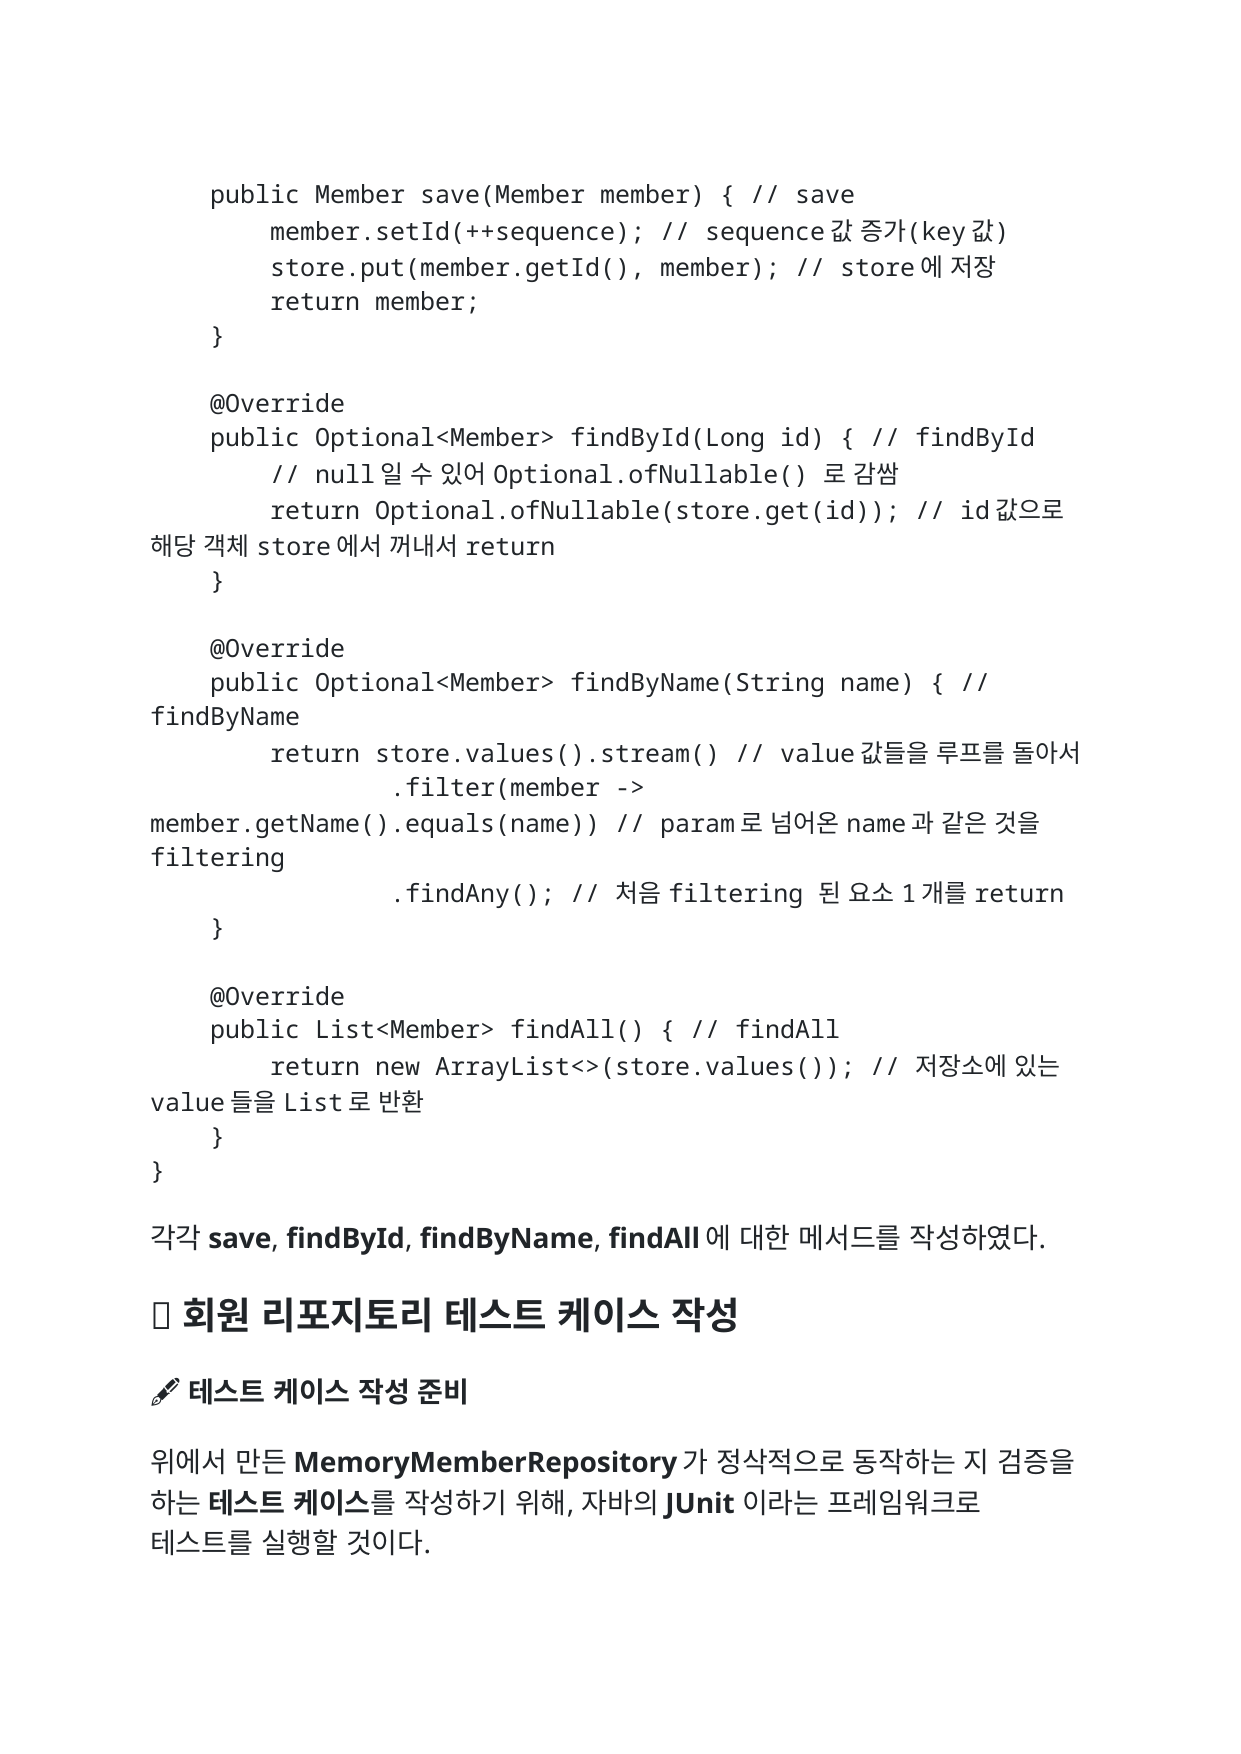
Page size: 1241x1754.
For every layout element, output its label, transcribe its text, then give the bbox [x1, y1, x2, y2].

text public Member save(Member member) { // save [150, 177, 1090, 211]
text member.setId(++sequence); // sequence값 증가(key값) [150, 211, 1090, 247]
text @Override [150, 631, 1090, 665]
text 위에서 만든 MemoryMemberRepository가 정삭적으로 동작하는 지 검증을 하는 테스트 케이스를 작성하기 위해, 자바의 JUnit 이라는 프레임워크로 테스트를 실행할 것이다. [150, 1440, 1090, 1562]
text .filter(member -> member.getName().equals(name)) // param로 넘어온 name과 같은 것을 filtering [150, 769, 1090, 874]
text 각각 save, findById, findByName, findAll에 대한 메서드를 작성하였다. [150, 1216, 1090, 1257]
text } [150, 1153, 1090, 1187]
text } [150, 1119, 1090, 1153]
text } [150, 318, 1090, 352]
text return member; [150, 284, 1090, 318]
text public Optional<Member> findById(Long id) { // findById [150, 420, 1090, 454]
text return Optional.ofNullable(store.get(id)); // id값으로 해당 객체 store에서 꺼내서 return [150, 490, 1090, 563]
text } [150, 910, 1090, 944]
text store.put(member.getId(), member); // store에 저장 [150, 247, 1090, 284]
text // null일 수 있어 Optional.ofNullable() 로 감쌈 [150, 454, 1090, 490]
text return store.values().stream() // value값들을 루프를 돌아서 [150, 733, 1090, 769]
text @Override [150, 978, 1090, 1012]
text public List<Member> findAll() { // findAll [150, 1012, 1090, 1046]
text } [150, 563, 1090, 597]
text 📒 회원 리포지토리 테스트 케이스 작성 [150, 1286, 1090, 1341]
text @Override [150, 386, 1090, 420]
text 🖋️ 테스트 케이스 작성 준비 [150, 1370, 1090, 1411]
text .findAny(); // 처음 filtering 된 요소 1개를 return [150, 874, 1090, 910]
text return new ArrayList<>(store.values()); // 저장소에 있는 value들을 List로 반환 [150, 1046, 1090, 1119]
text public Optional<Member> findByName(String name) { // findByName [150, 665, 1090, 733]
